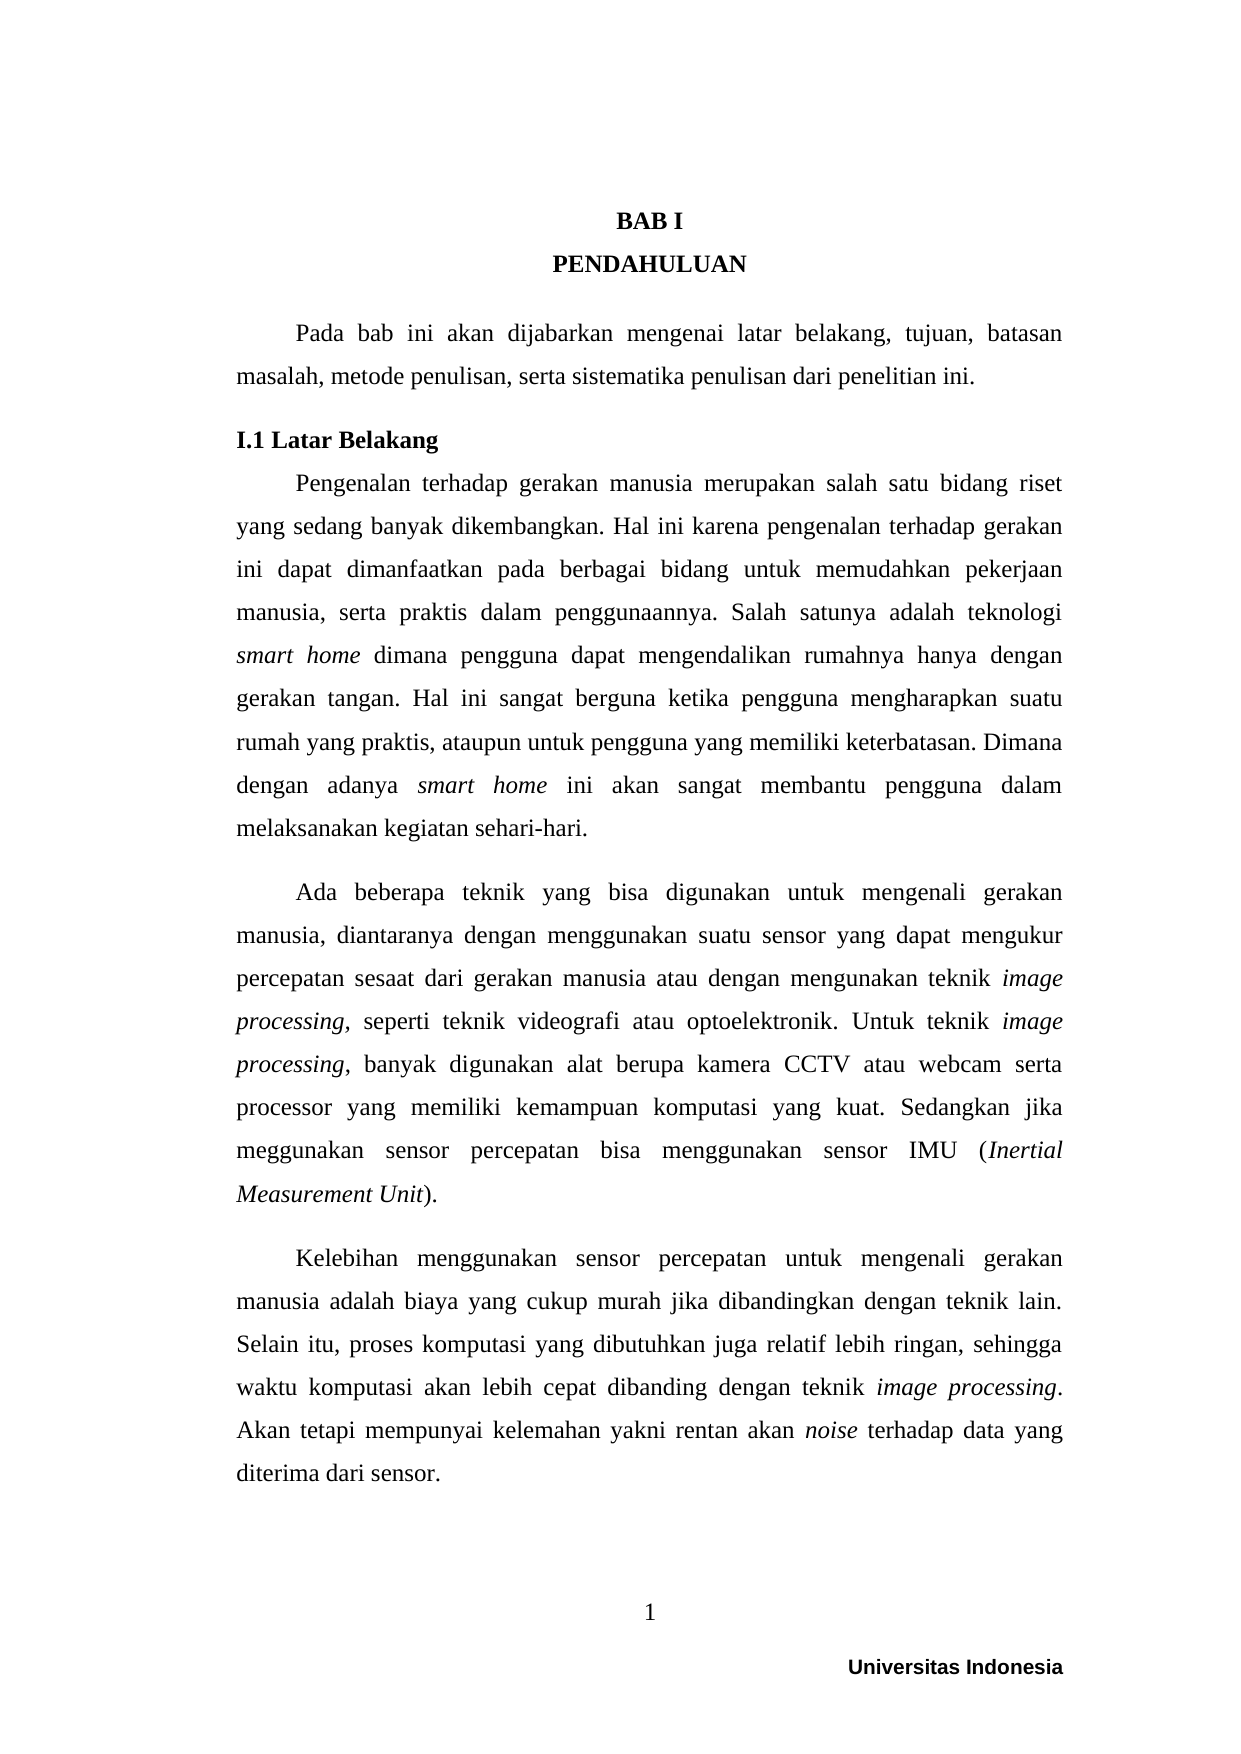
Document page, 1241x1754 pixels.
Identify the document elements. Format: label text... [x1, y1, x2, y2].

text Kelebihan menggunakan sensor percepatan untuk mengenali gerakan manusia adalah biaya yang cukup murah jika dibandingkan dengan teknik lain. Selain itu, proses komputasi yang dibutuhkan juga relatif lebih ringan, sehingga waktu komputasi akan lebih cepat dibanding dengan teknik image processing. Akan tetapi mempunyai kelemahan yakni rentan akan noise terhadap data yang diterima dari sensor. [236, 1243, 1063, 1487]
text Pengenalan terhadap gerakan manusia merupakan salah satu bidang riset yang sedang banyak dikembangkan. Hal ini karena pengenalan terhadap gerakan ini dapat dimanfaatkan pada berbagai bidang untuk memudahkan pekerjaan manusia, serta praktis dalam penggunaannya. Salah satunya adalah teknologi smart home dimana pengguna dapat mengendalikan rumahnya hanya dengan gerakan tangan. Hal ini sangat berguna ketika pengguna mengharapkan suatu rumah yang praktis, ataupun untuk pengguna yang memiliki keterbatasan. Dimana dengan adanya smart home ini akan sangat membantu pengguna dalam melaksanakan kegiatan sehari-hari. [236, 468, 1063, 842]
text Ada beberapa teknik yang bisa digunakan untuk mengenali gerakan manusia, diantaranya dengan menggunakan suatu sensor yang dapat mengukur percepatan sesaat dari gerakan manusia atau dengan mengunakan teknik image processing, seperti teknik videografi atau optoelektronik. Untuk teknik image processing, banyak digunakan alat berupa kamera CCTV atau webcam serta processor yang memiliki kemampuan komputasi yang kuat. Sedangkan jika meggunakan sensor percepatan bisa menggunakan sensor IMU (Inertial Measurement Unit). [236, 877, 1063, 1207]
subtitle Latar Belakang [236, 425, 1063, 453]
subtitle PENDAHULUAN [236, 206, 1063, 278]
text Pada bab ini akan dijabarkan mengenai latar belakang, tujuan, batasan masalah, metode penulisan, serta sistematika penulisan dari penelitian ini. [236, 318, 1063, 389]
